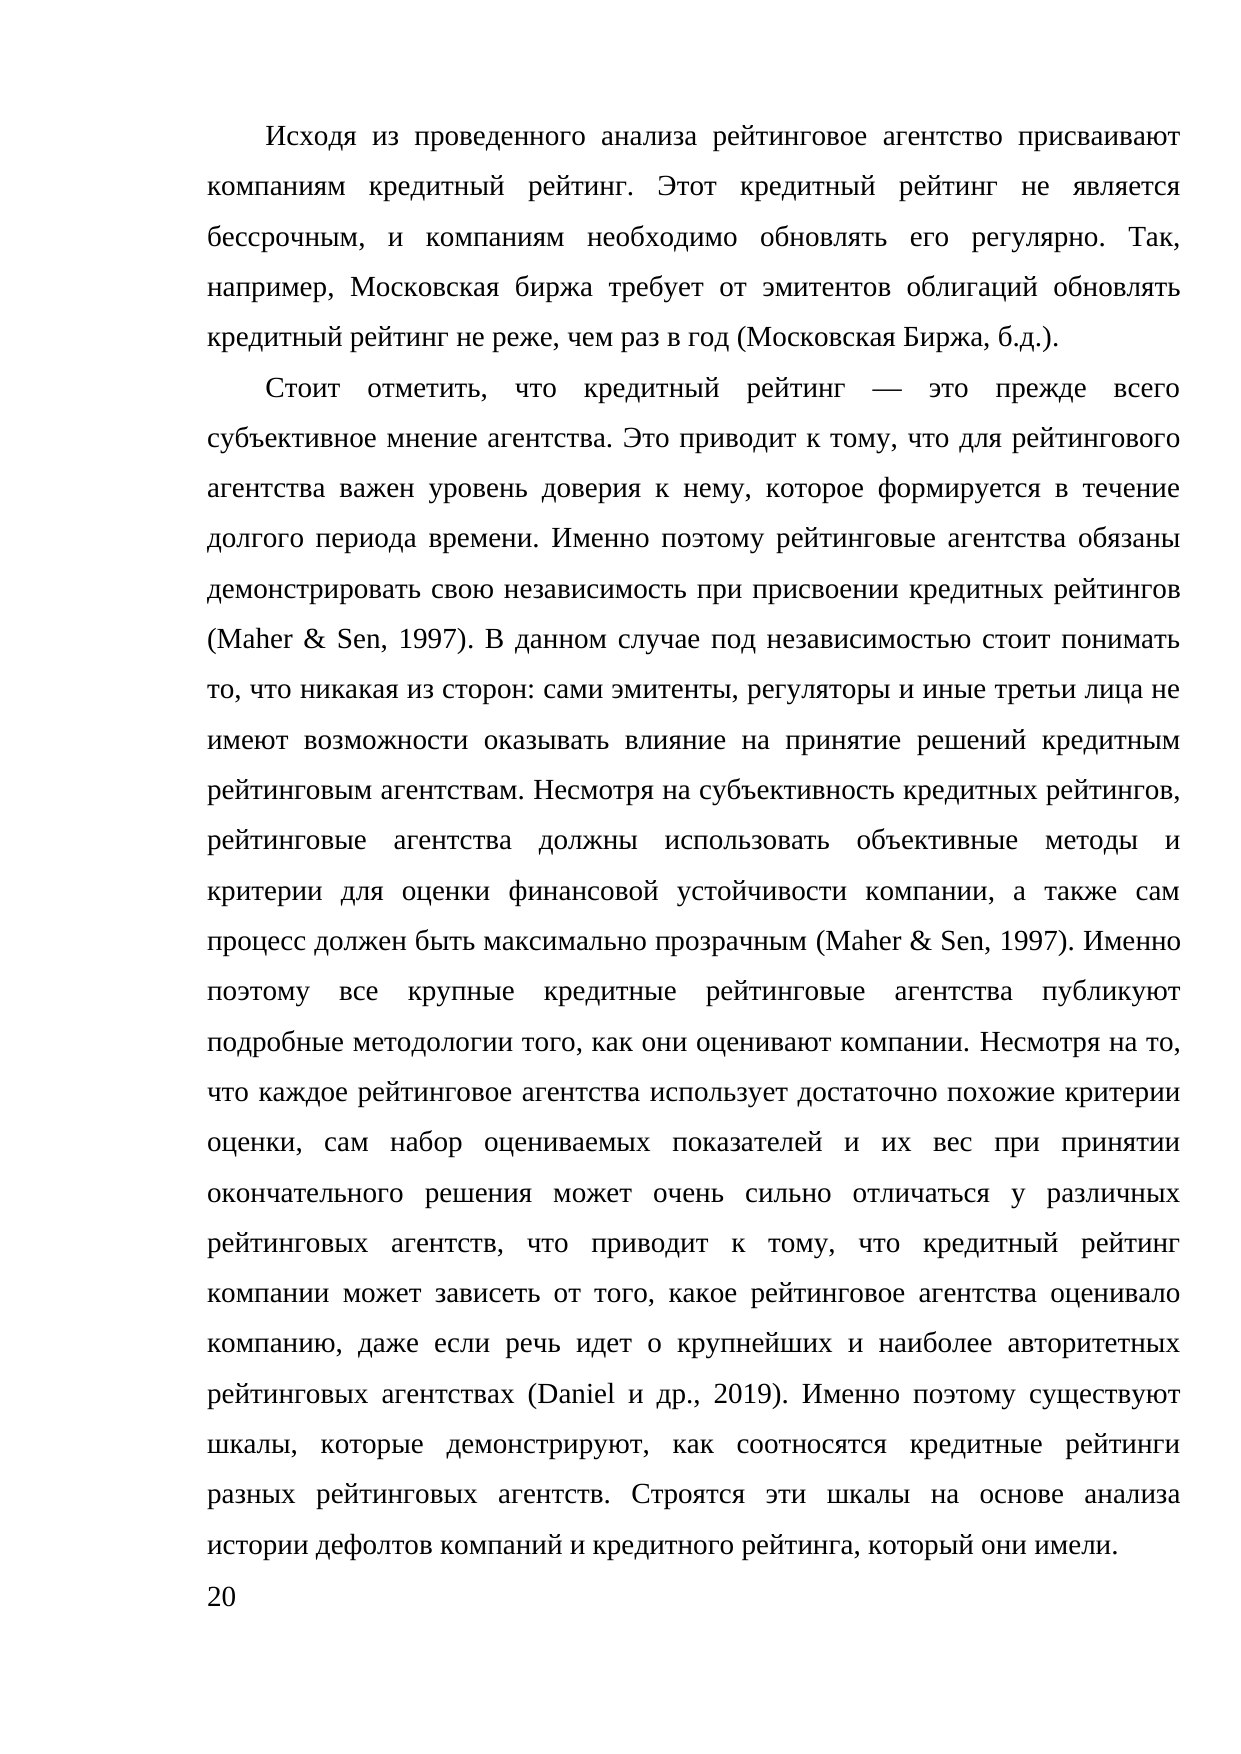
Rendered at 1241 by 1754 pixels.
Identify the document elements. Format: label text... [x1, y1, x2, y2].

text Исходя из проведенного анализа рейтинговое агентство присваивают компаниям кредитный рейтинг. Этот кредитный рейтинг не является бессрочным, и компаниям необходимо обновлять его регулярно. Так, например, Московская биржа требует от эмитентов облигаций обновлять кредитный рейтинг не реже, чем раз в год. [207, 118, 1181, 353]
text Стоит отметить, что кредитный рейтинг — это прежде всего субъективное мнение агентства. Это приводит к тому, что для рейтингового агентства важен уровень доверия к нему, которое формируется в течение долгого периода времени. Именно поэтому рейтинговые агентства обязаны демонстрировать свою независимость при присвоении кредитных рейтингов. В данном случае под независимостью стоит понимать то, что никакая из сторон: сами эмитенты, регуляторы и иные третьи лица не имеют возможности оказывать влияние на принятие решений кредитным рейтинговым агентствам. Несмотря на субъективность кредитных рейтингов, рейтинговые агентства должны использовать объективные методы и критерии для оценки финансовой устойчивости компании, а также сам процесс должен быть максимально прозрачным. Именно поэтому все крупные кредитные рейтинговые агентства публикуют подробные методологии того, как они оценивают компании. Несмотря на то, что каждое рейтинговое агентства использует достаточно похожие критерии оценки, сам набор оцениваемых показателей и их вес при принятии окончательного решения может очень сильно отличаться у различных рейтинговых агентств, что приводит к тому, что кредитный рейтинг компании может зависеть от того, какое рейтинговое агентства оценивало компанию, даже если речь идет о крупнейших и наиболее авторитетных рейтинговых агентствах (Daniel и др., 2019). Именно поэтому существуют шкалы, которые демонстрируют, как соотносятся кредитные рейтинги разных рейтинговых агентств. Строятся эти шкалы на основе анализа истории дефолтов компаний и кредитного рейтинга, который они имели. [207, 370, 1181, 1560]
